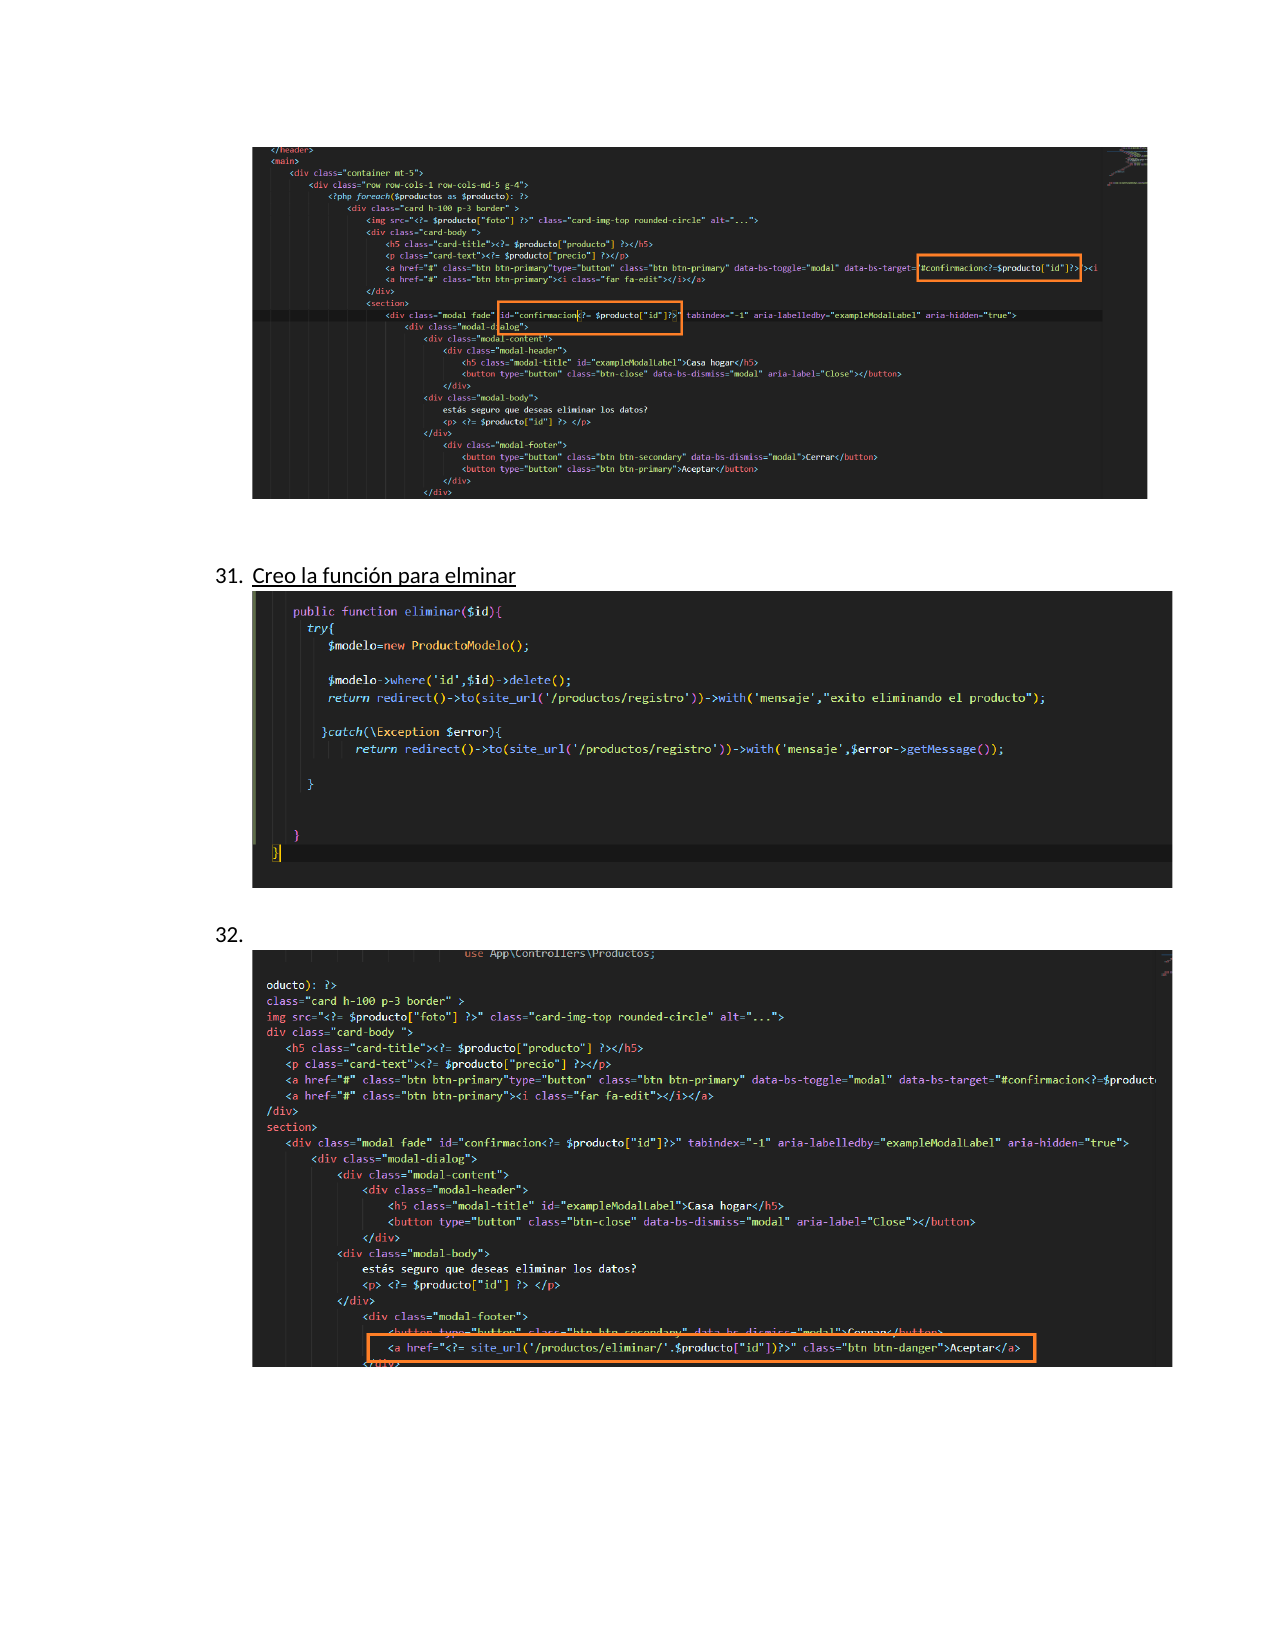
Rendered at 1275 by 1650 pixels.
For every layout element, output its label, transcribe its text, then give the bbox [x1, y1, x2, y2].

picture [252, 950, 1173, 1367]
picture [252, 147, 1148, 499]
list Creo la función para elminar [215, 561, 1098, 589]
picture [252, 591, 1173, 888]
